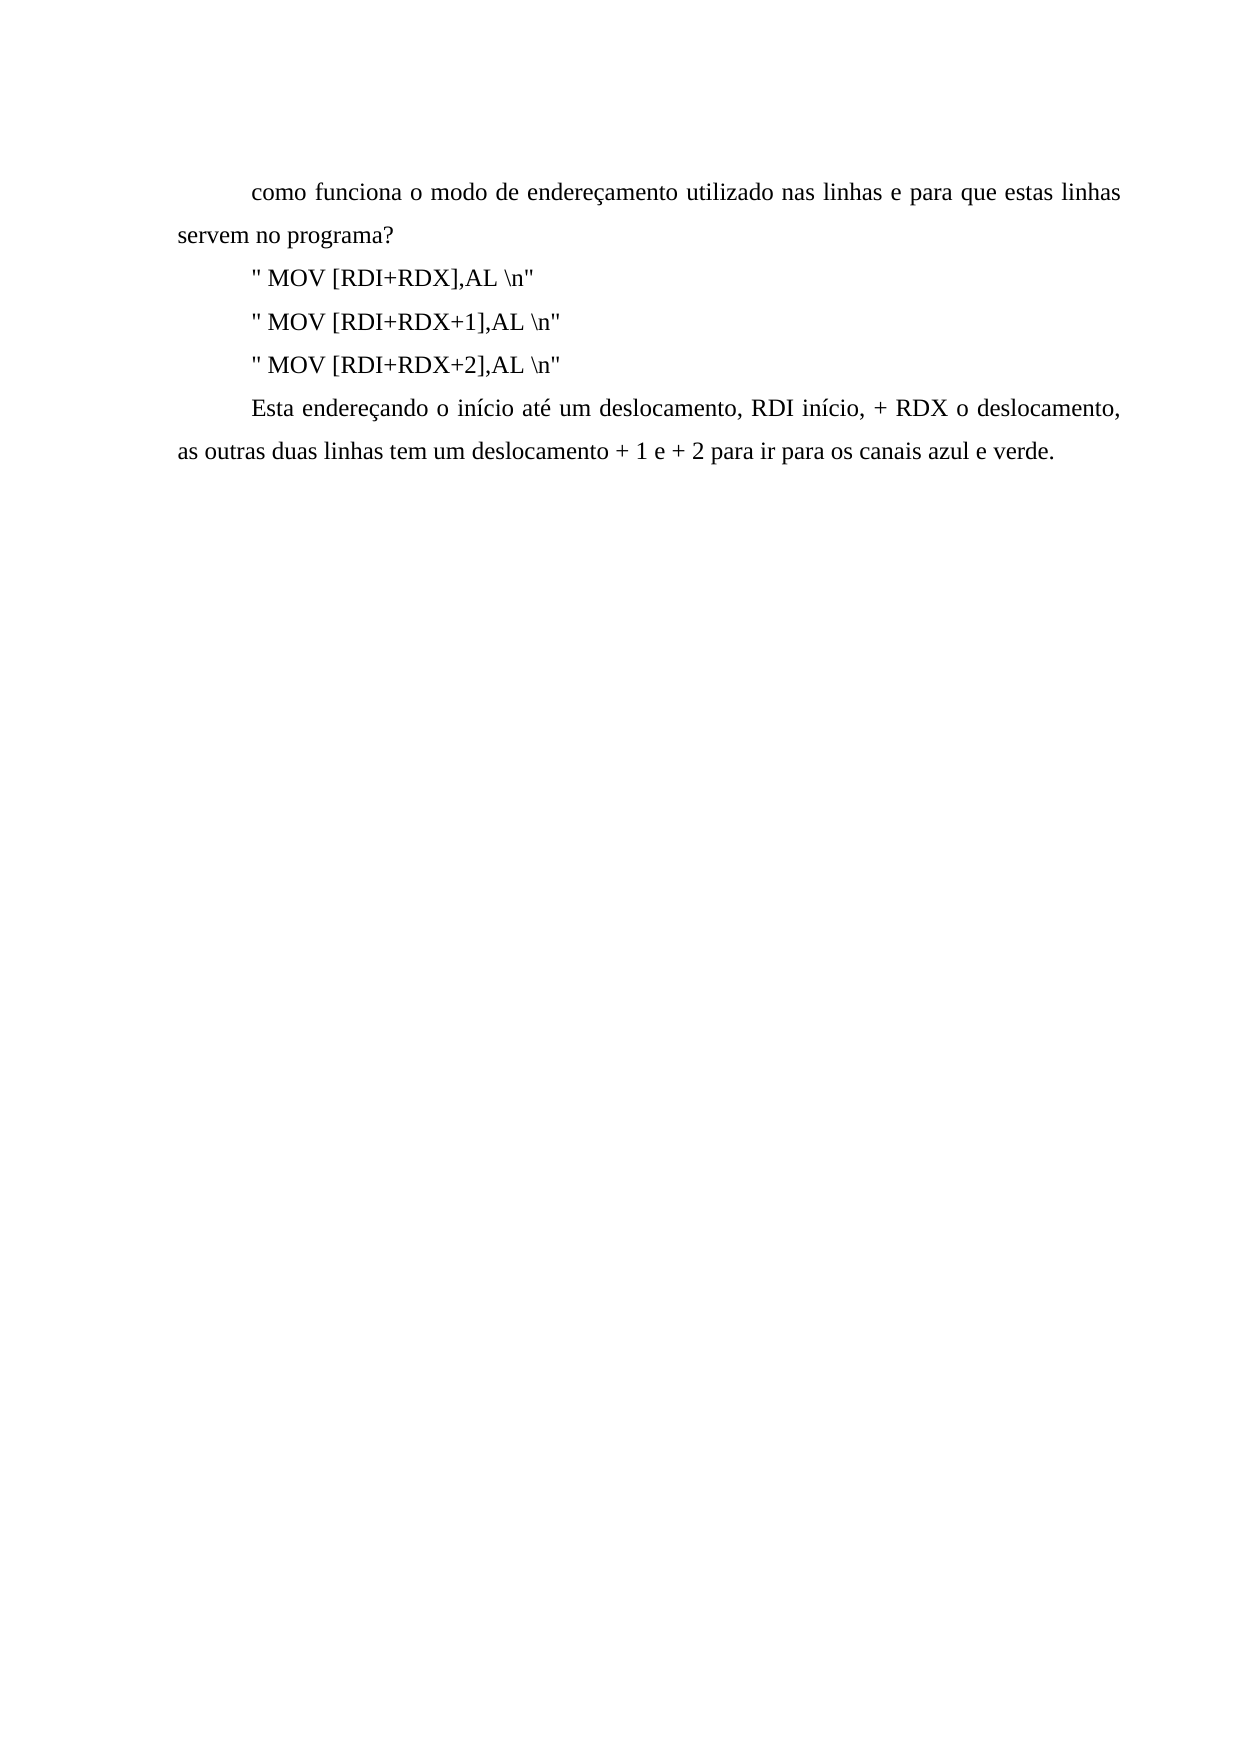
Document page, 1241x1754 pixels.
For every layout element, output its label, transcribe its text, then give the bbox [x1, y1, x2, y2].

text " MOV [RDI+RDX+2],AL \n" [177, 350, 1122, 378]
text " MOV [RDI+RDX+1],AL \n" [177, 307, 1122, 335]
text como funciona o modo de endereçamento utilizado nas linhas e para que estas linhas servem no programa? [177, 177, 1122, 249]
text " MOV [RDI+RDX],AL \n" [177, 263, 1122, 292]
text Esta endereçando o início até um deslocamento, RDI início, + RDX o deslocamento, as outras duas linhas tem um deslocamento + 1 e + 2 para ir para os canais azul e verde. [177, 393, 1122, 465]
